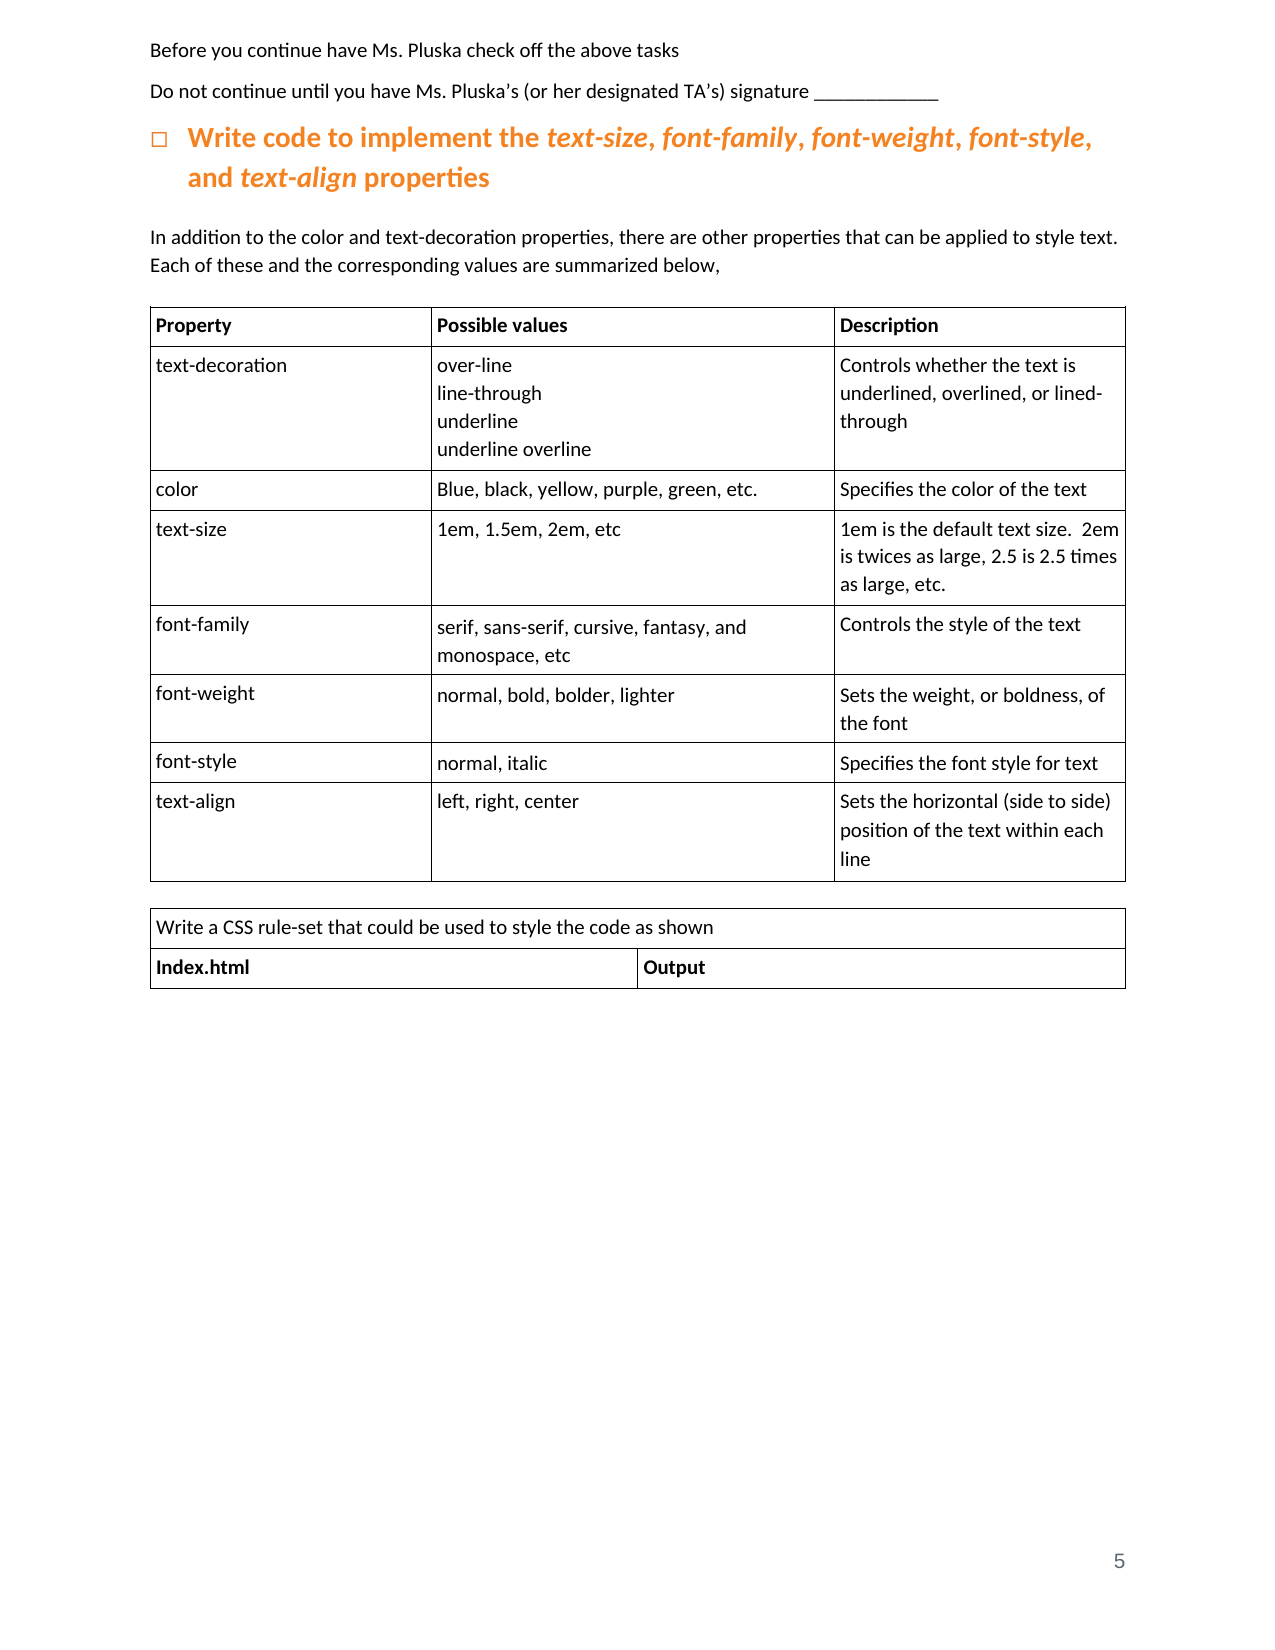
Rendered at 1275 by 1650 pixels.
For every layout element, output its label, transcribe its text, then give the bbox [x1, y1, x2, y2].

table_cell text-size [151, 511, 431, 605]
table_cell font-family [151, 606, 431, 673]
table_cell normal, bold, bolder, lighter [432, 675, 834, 742]
table_cell Output [638, 949, 1125, 987]
table_cell font-style [151, 743, 431, 782]
table_cell Specifies the color of the text [835, 471, 1125, 509]
table_cell Blue, black, yellow, purple, green, etc. [432, 471, 834, 509]
table_cell Specifies the font style for text [835, 743, 1125, 782]
table_header Write a CSS rule-set that could be used to style the code as shown [151, 909, 1125, 948]
table_cell normal, italic [432, 743, 834, 782]
table_cell Sets the weight, or boldness, of the font [835, 675, 1125, 742]
table_cell font-weight [151, 675, 431, 742]
table_cell 1em, 1.5em, 2em, etc [432, 511, 834, 605]
table_cell over-line line-through underline underline overline [432, 347, 834, 470]
table_header Property [151, 308, 431, 346]
table_cell Sets the horizontal (side to side) position of the text within each line [835, 783, 1125, 881]
table_cell serif, sans-serif, cursive, fantasy, and monospace, etc [432, 606, 834, 673]
table_cell Index.html [151, 949, 637, 987]
text Do not continue until you have Ms. Pluska’s (or her designated TA’s) signature ____________ [150, 78, 1125, 104]
table_cell Controls whether the text is underlined, overlined, or lined-through [835, 347, 1125, 470]
table_cell color [151, 471, 431, 509]
table_cell text-align [151, 783, 431, 881]
table_cell Controls the style of the text [835, 606, 1125, 673]
table_cell left, right, center [432, 783, 834, 881]
table_header Possible values [432, 308, 834, 346]
table_cell text-decoration [151, 347, 431, 470]
table_header Description [835, 308, 1125, 346]
list Write code to implement the text-size, font-family, font-weight, font-style, and text-align properties [150, 119, 1125, 194]
text In addition to the color and text-decoration properties, there are other properties that can be applied to style text. Each of these and the corresponding values are summarized below, [150, 224, 1125, 278]
text Before you continue have Ms. Pluska check off the above tasks [150, 37, 1125, 63]
table_cell 1em is the default text size. 2em is twices as large, 2.5 is 2.5 times as large, etc. [835, 511, 1125, 605]
